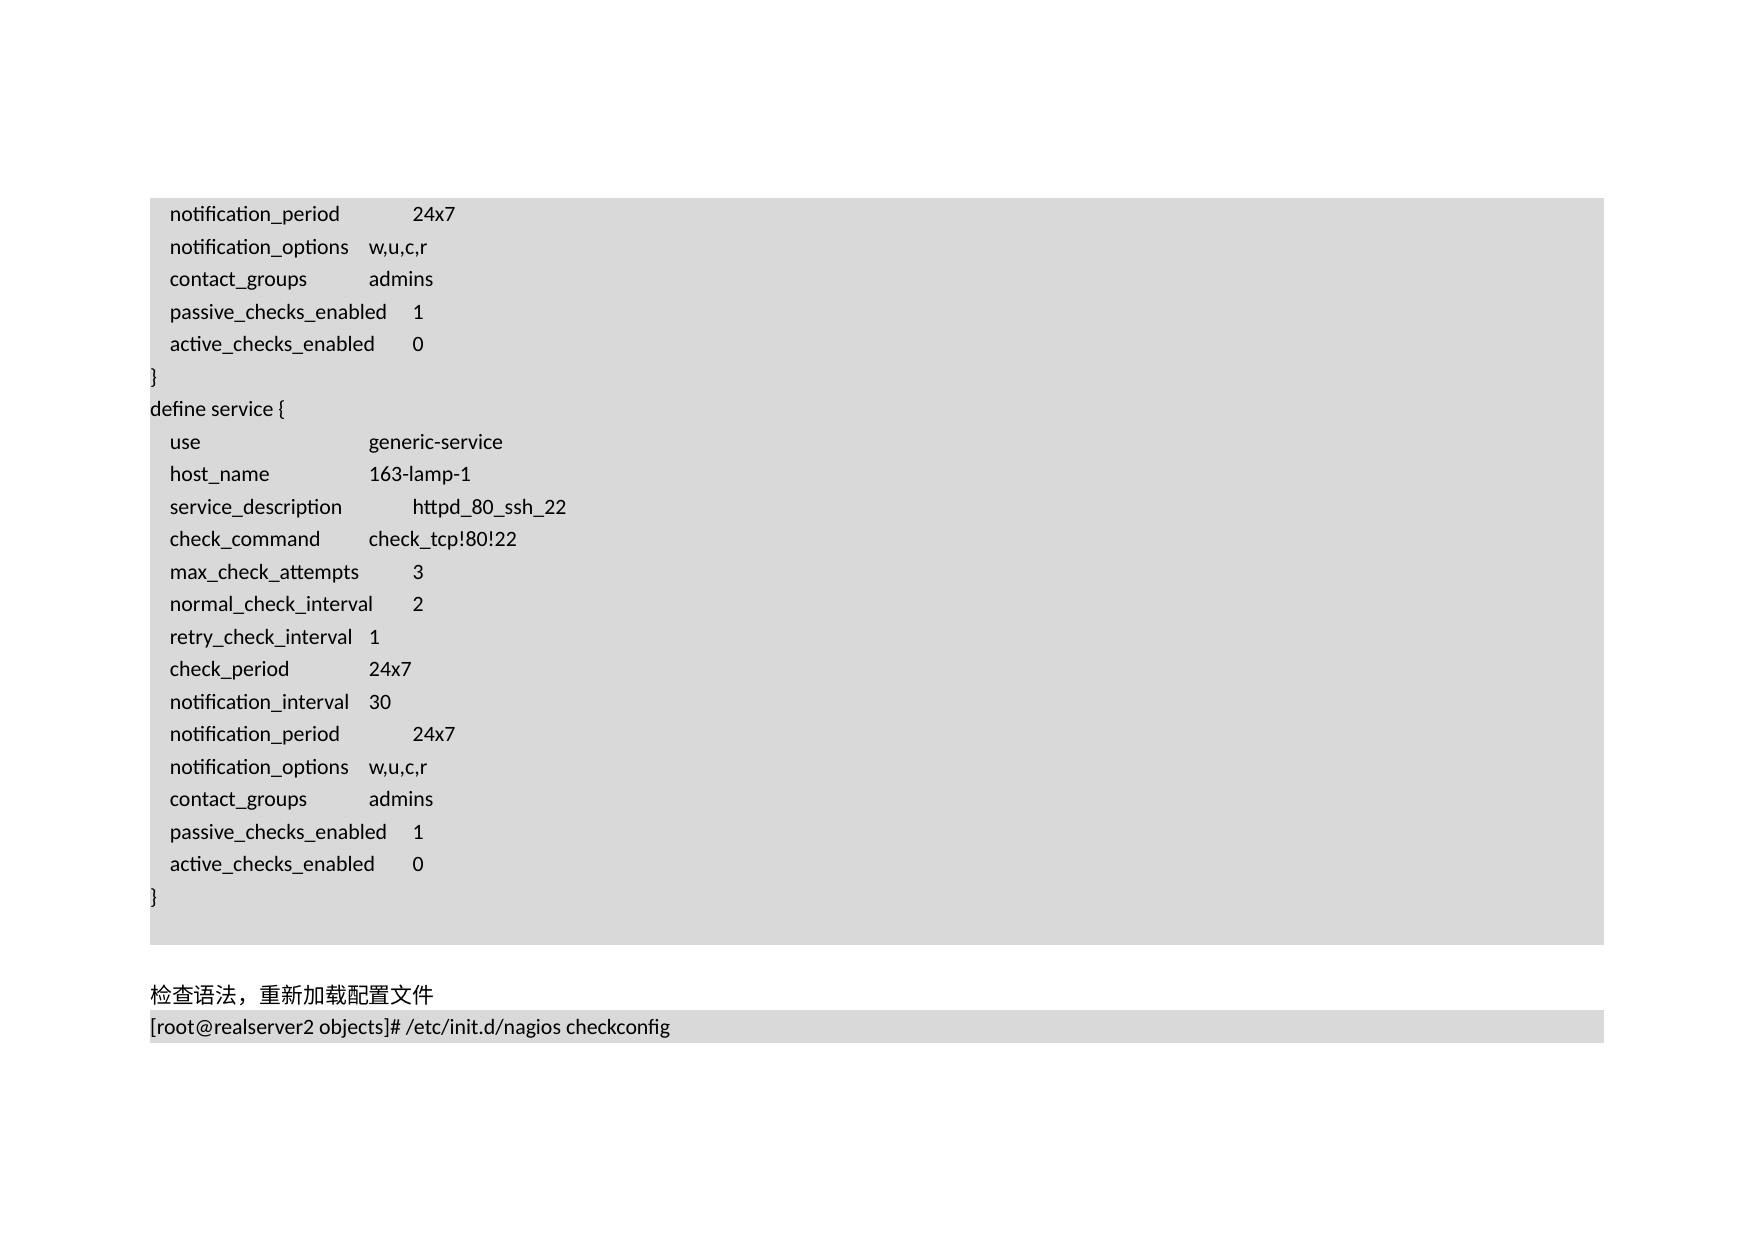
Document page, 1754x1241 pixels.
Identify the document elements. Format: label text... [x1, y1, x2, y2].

text define service { [150, 393, 1604, 425]
text 检查语法，重新加载配置文件 [150, 978, 1604, 1010]
text notification_period 24x7 [150, 718, 1604, 750]
text active_checks_enabled 0 [150, 328, 1604, 360]
text notification_interval 30 [150, 685, 1604, 718]
text check_period 24x7 [150, 653, 1604, 685]
text } [150, 360, 1604, 393]
text } [150, 880, 1604, 913]
text active_checks_enabled 0 [150, 848, 1604, 880]
text normal_check_interval 2 [150, 588, 1604, 620]
text host_name 163-lamp-1 [150, 458, 1604, 490]
text use generic-service [150, 425, 1604, 458]
text [root@realserver2 objects]# /etc/init.d/nagios checkconfig [150, 1010, 1604, 1043]
text contact_groups admins [150, 263, 1604, 295]
text passive_checks_enabled 1 [150, 815, 1604, 848]
text notification_period 24x7 [150, 198, 1604, 230]
text check_command check_tcp!80!22 [150, 523, 1604, 555]
text contact_groups admins [150, 783, 1604, 815]
text passive_checks_enabled 1 [150, 295, 1604, 328]
text notification_options w,u,c,r [150, 750, 1604, 783]
text retry_check_interval 1 [150, 620, 1604, 653]
text service_description httpd_80_ssh_22 [150, 490, 1604, 523]
text notification_options w,u,c,r [150, 230, 1604, 263]
text max_check_attempts 3 [150, 555, 1604, 588]
